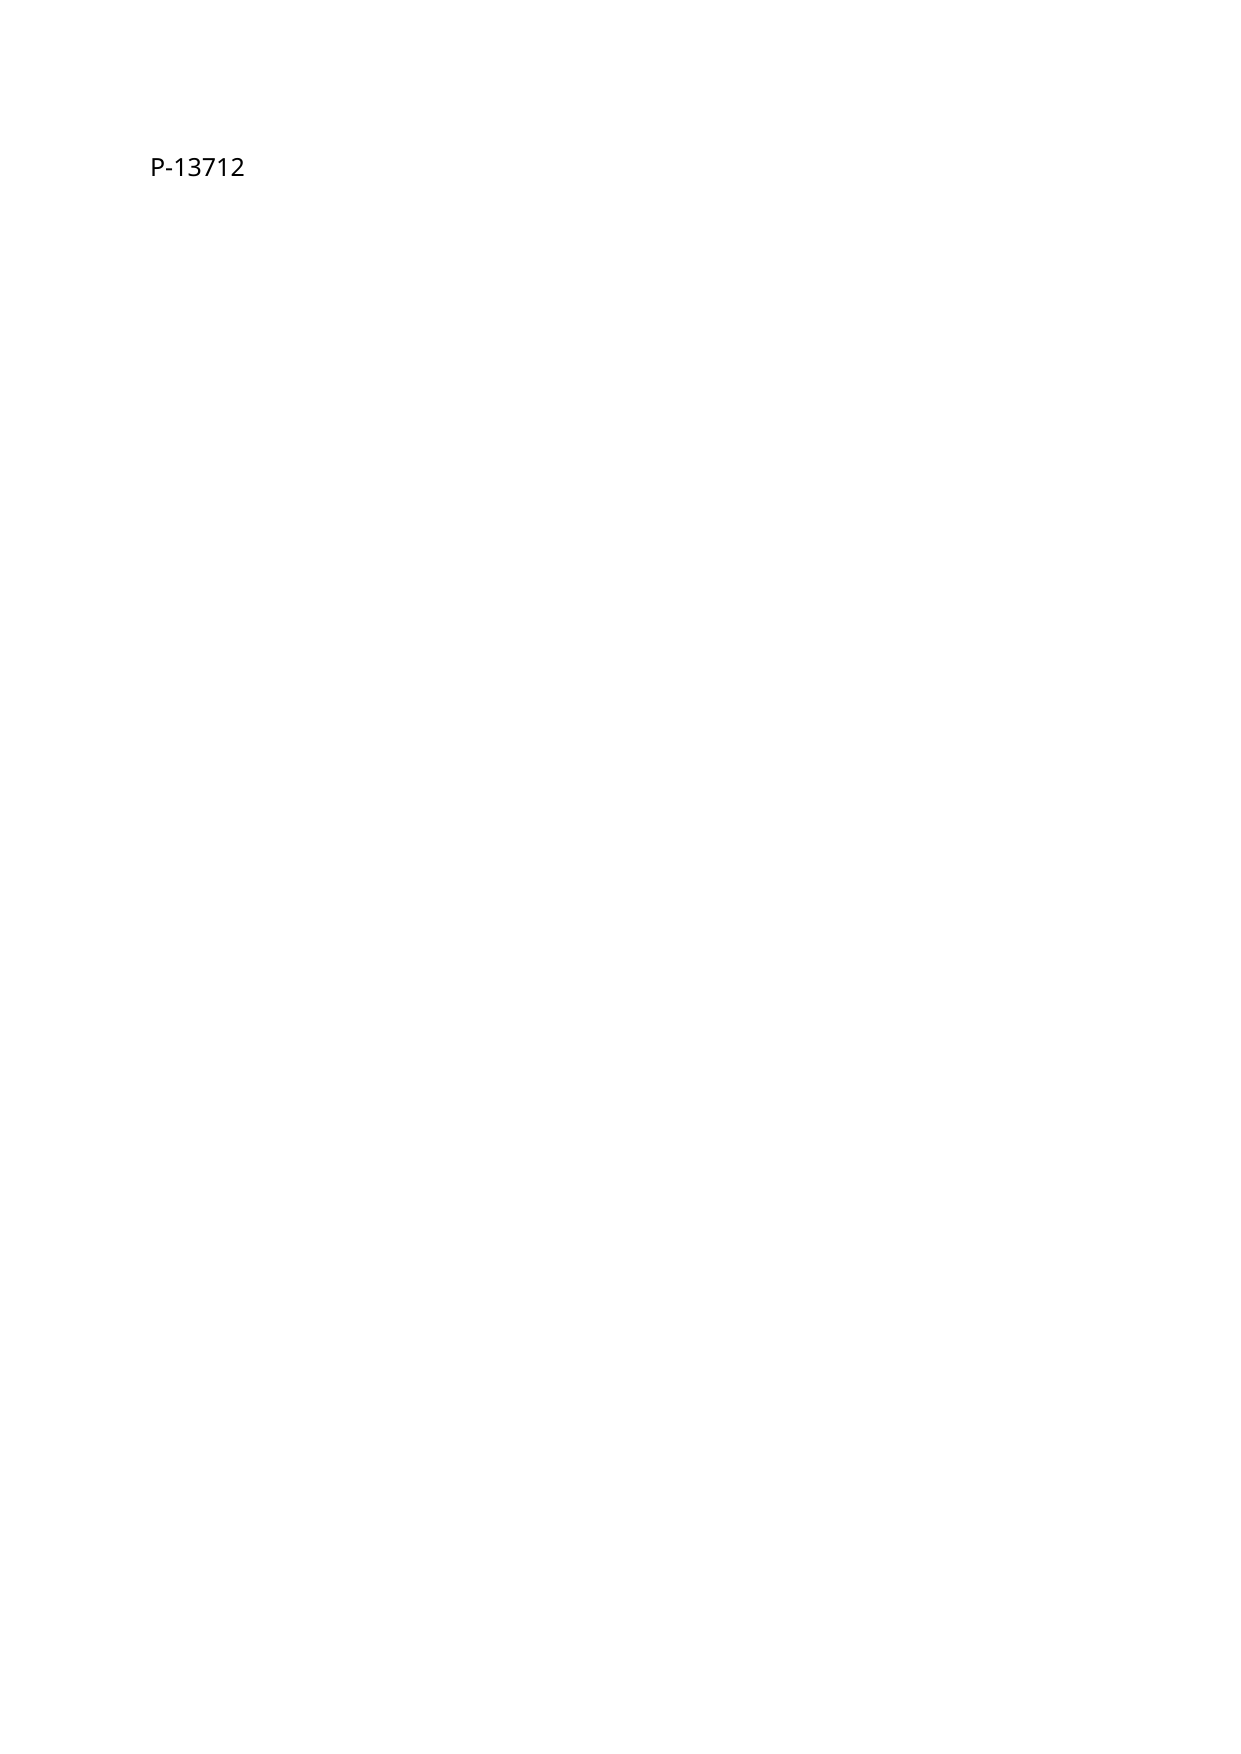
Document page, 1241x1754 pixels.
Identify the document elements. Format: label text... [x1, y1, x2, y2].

text P-13712 [150, 150, 1090, 184]
